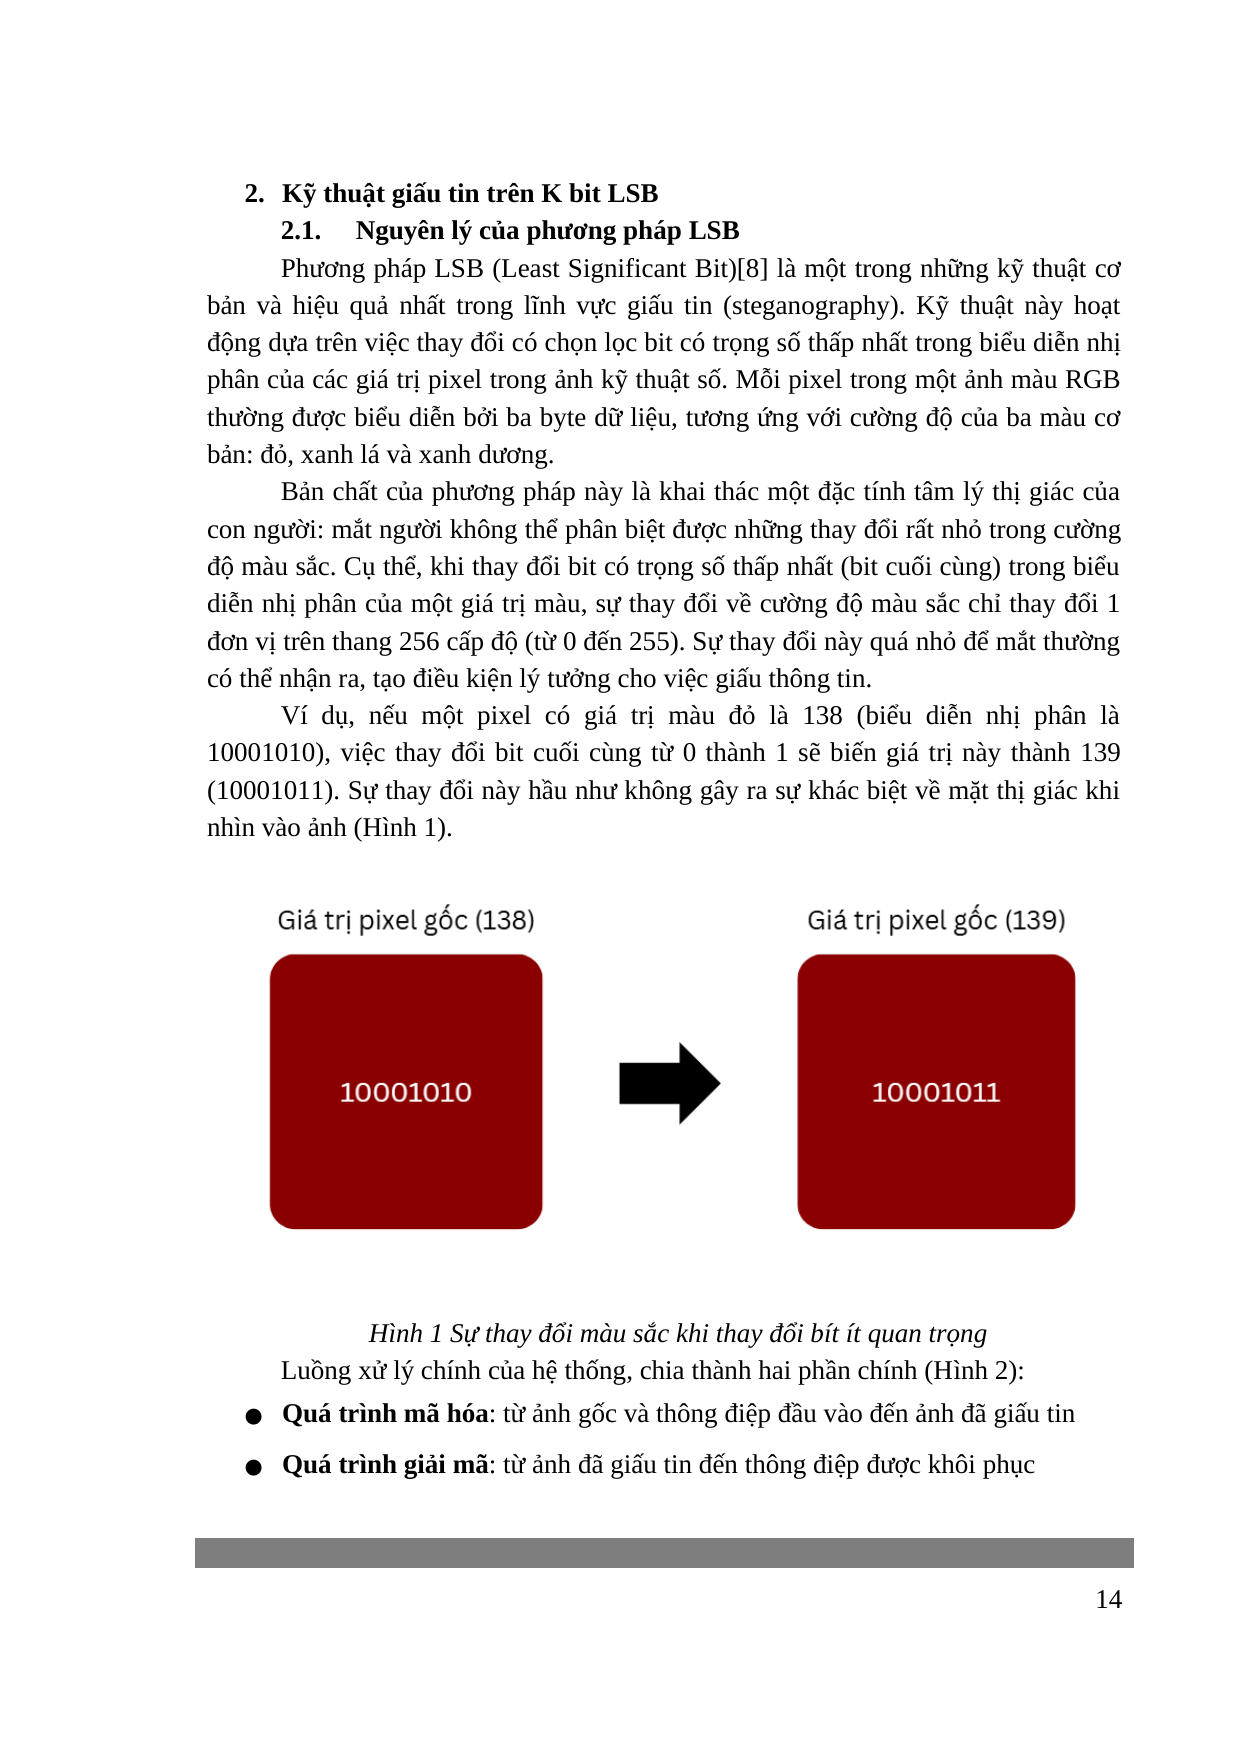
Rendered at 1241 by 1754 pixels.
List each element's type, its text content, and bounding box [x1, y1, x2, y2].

subtitle Kỹ thuật giấu tin trên K bit LSB [244, 177, 1122, 208]
list Nguyên lý của phương pháp LSB [281, 214, 1122, 246]
text Phương pháp LSB (Least Significant Bit)[8] là một trong những kỹ thuật cơ bản và hiệu quả nhất trong lĩnh vực giấu tin (steganography). Kỹ thuật này hoạt động dựa trên việc thay đổi có chọn lọc bit có trọng số thấp nhất trong biểu diễn nhị phân của các giá trị pixel trong ảnh kỹ thuật số. Mỗi pixel trong một ảnh màu RGB thường được biểu diễn bởi ba byte dữ liệu, tương ứng với cường độ của ba màu cơ bản: đỏ, xanh lá và xanh dương. [207, 252, 1122, 469]
text Hình 1 Sự thay đổi màu sắc khi thay đổi bít ít quan trọng [207, 1317, 1122, 1348]
text Luồng xử lý chính của hệ thống, chia thành hai phần chính (Hình 2): [207, 1354, 1122, 1385]
text Bản chất của phương pháp này là khai thác một đặc tính tâm lý thị giác của con người: mắt người không thể phân biệt được những thay đổi rất nhỏ trong cường độ màu sắc. Cụ thể, khi thay đổi bit có trọng số thấp nhất (bit cuối cùng) trong biểu diễn nhị phân của một giá trị màu, sự thay đổi về cường độ màu sắc chỉ thay đổi 1 đơn vị trên thang 256 cấp độ (từ 0 đến 255). Sự thay đổi này quá nhỏ để mắt thường có thể nhận ra, tạo điều kiện lý tưởng cho việc giấu thông tin. [207, 476, 1122, 693]
text Ví dụ, nếu một pixel có giá trị màu đỏ là 138 (biểu diễn nhị phân là 10001010), việc thay đổi bit cuối cùng từ 0 thành 1 sẽ biến giá trị này thành 139 (10001011). Sự thay đổi này hầu như không gây ra sự khác biệt về mặt thị giác khi nhìn vào ảnh (Hình 1). [207, 699, 1122, 842]
list Quá trình mã hóa: từ ảnh gốc và thông điệp đầu vào đến ảnh đã giấu tin [244, 1391, 1122, 1434]
list Quá trình giải mã: từ ảnh đã giấu tin đến thông điệp được khôi phục [244, 1442, 1122, 1485]
picture [206, 848, 1123, 1298]
